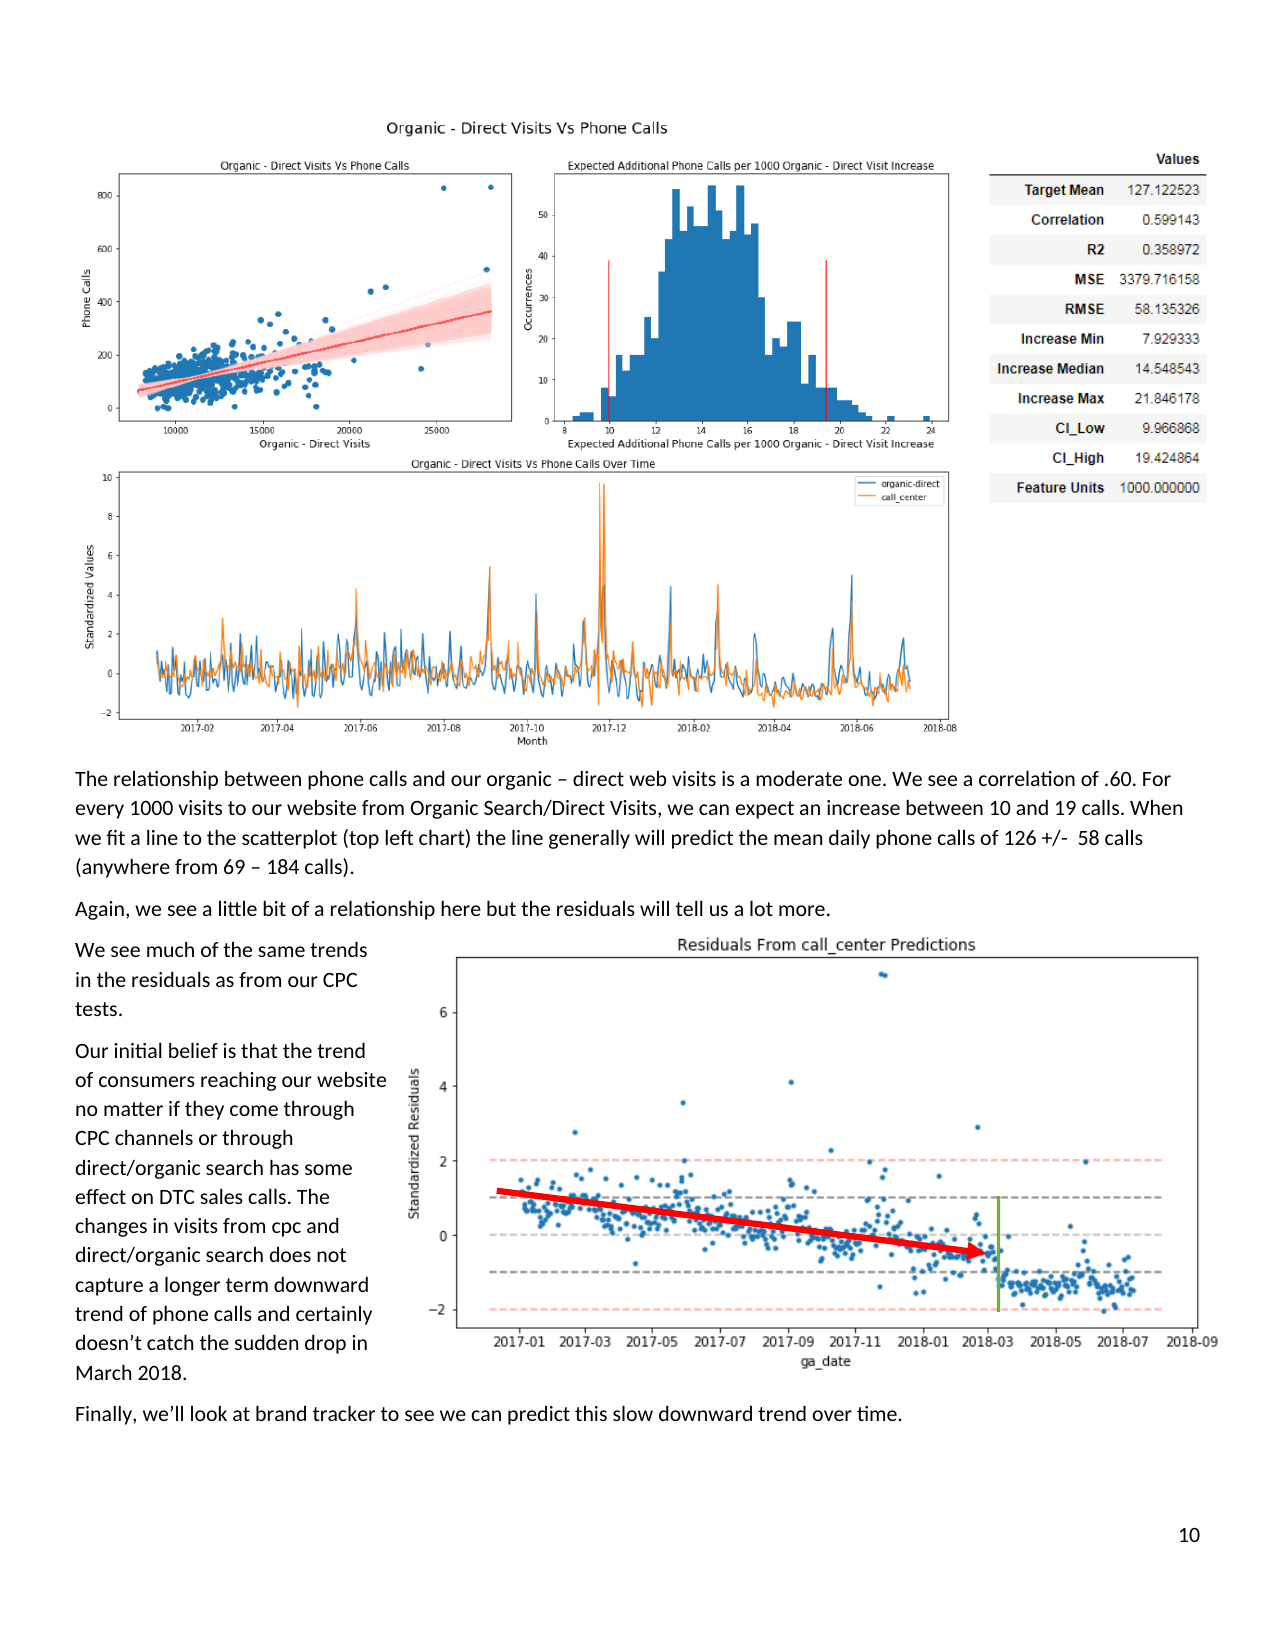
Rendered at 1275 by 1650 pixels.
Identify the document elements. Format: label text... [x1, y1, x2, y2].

picture [986, 140, 1211, 503]
text We see much of the same trends in the residuals as from our CPC tests. [75, 936, 1200, 1022]
picture [75, 116, 961, 750]
text Again, we see a little bit of a relationship here but the residuals will tell us a lot more. [75, 895, 1200, 921]
text Finally, we’ll look at brand tracker to see we can predict this slow downward trend over time. [75, 1401, 1200, 1427]
text The relationship between phone calls and our organic – direct web visits is a moderate one. We see a correlation of .60. For every 1000 visits to our website from Organic Search/Direct Visits, we can expect an increase between 10 and 19 calls. When we fit a line to the scatterplot (top left chart) the line generally will predict the mean daily phone calls of 126 +/- 58 calls (anywhere from 69 – 184 calls). [75, 765, 1200, 879]
text Our initial belief is that the trend of consumers reaching our website no matter if they come through CPC channels or through direct/organic search has some effect on DTC sales calls. The changes in visits from cpc and direct/organic search does not capture a longer term downward trend of phone calls and certainly doesn’t catch the sudden drop in March 2018. [75, 1037, 1200, 1385]
picture [406, 937, 1219, 1379]
